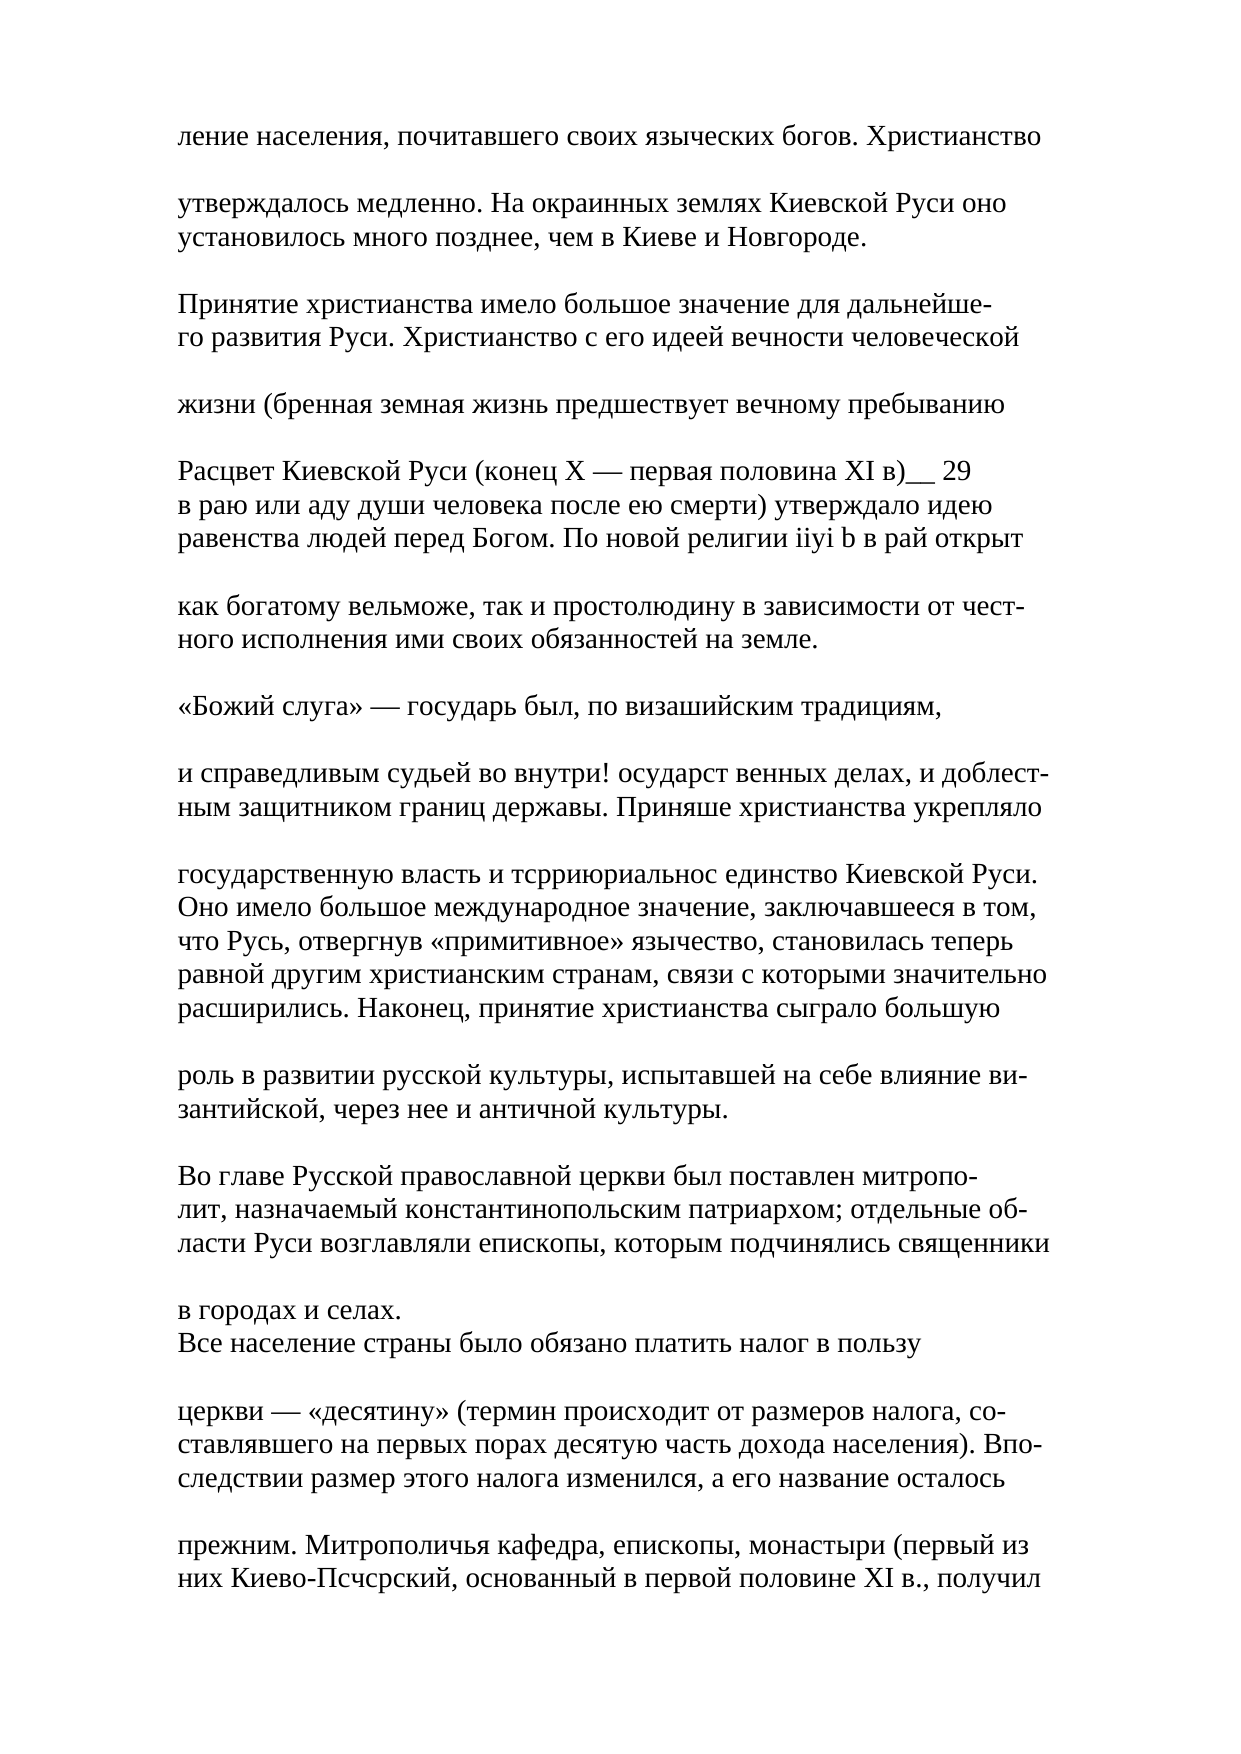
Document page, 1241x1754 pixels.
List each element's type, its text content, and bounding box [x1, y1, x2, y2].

text в раю или аду души человека после ею смерти) утверждало идею [177, 487, 1152, 521]
text роль в развитии русской культуры, испытавшей на себе влияние ви- [177, 1057, 1152, 1091]
text жизни (бренная земная жизнь предшествует вечному пребыванию [177, 386, 1152, 420]
text ление населения, почитавшего своих языческих богов. Христианство [177, 118, 1152, 152]
text и справедливым судьей во внутри! осударст венных делах, и доблест- [177, 755, 1152, 789]
text Во главе Русской православной церкви был поставлен митропо- [177, 1158, 1152, 1191]
text Оно имело большое международное значение, заключавшееся в том, [177, 889, 1152, 923]
text что Русь, отвергнув «примитивное» язычество, становилась теперь [177, 923, 1152, 957]
text утверждалось медленно. На окраинных землях Киевской Руси оно [177, 185, 1152, 219]
text зантийской, через нее и античной культуры. [177, 1091, 1152, 1124]
text расширились. Наконец, принятие христианства сыграло большую [177, 990, 1152, 1024]
text Принятие христианства имело большое значение для дальнейше- [177, 286, 1152, 319]
text лит, назначаемый константинопольским патриархом; отдельные об- [177, 1191, 1152, 1225]
text установилось много позднее, чем в Киеве и Новгороде. [177, 219, 1152, 252]
text них Киево-Псчсрский, основанный в первой половине XI в., получил [177, 1560, 1152, 1594]
text равенства людей перед Богом. По новой религии iiyi b в рай открыт [177, 521, 1152, 554]
text ставлявшего на первых порах десятую часть дохода населения). Впо- [177, 1426, 1152, 1460]
text ласти Руси возглавляли епископы, которым подчинялись священники [177, 1225, 1152, 1258]
text прежним. Митрополичья кафедра, епископы, монастыри (первый из [177, 1527, 1152, 1560]
text государственную власть и тсрриюриальнос единство Киевской Руси. [177, 856, 1152, 889]
text как богатому вельможе, так и простолюдину в зависимости от чест- [177, 588, 1152, 621]
text следствии размер этого налога изменился, а его название осталось [177, 1460, 1152, 1493]
text Все население страны было обязано платить налог в пользу [177, 1326, 1152, 1359]
text ным защитником границ державы. Приняше христианства укрепляло [177, 789, 1152, 822]
text равной другим христианским странам, связи с которыми значительно [177, 957, 1152, 990]
text в городах и селах. [177, 1292, 1152, 1326]
text «Божий слуга» — государь был, по визашийским традициям, [177, 688, 1152, 722]
text ного исполнения ими своих обязанностей на земле. [177, 621, 1152, 655]
text Расцвет Киевской Руси (конец X — первая половина XI в)__ 29 [177, 453, 1152, 487]
text го развития Руси. Христианство с его идеей вечности человеческой [177, 319, 1152, 353]
text церкви — «десятину» (термин происходит от размеров налога, со- [177, 1393, 1152, 1426]
